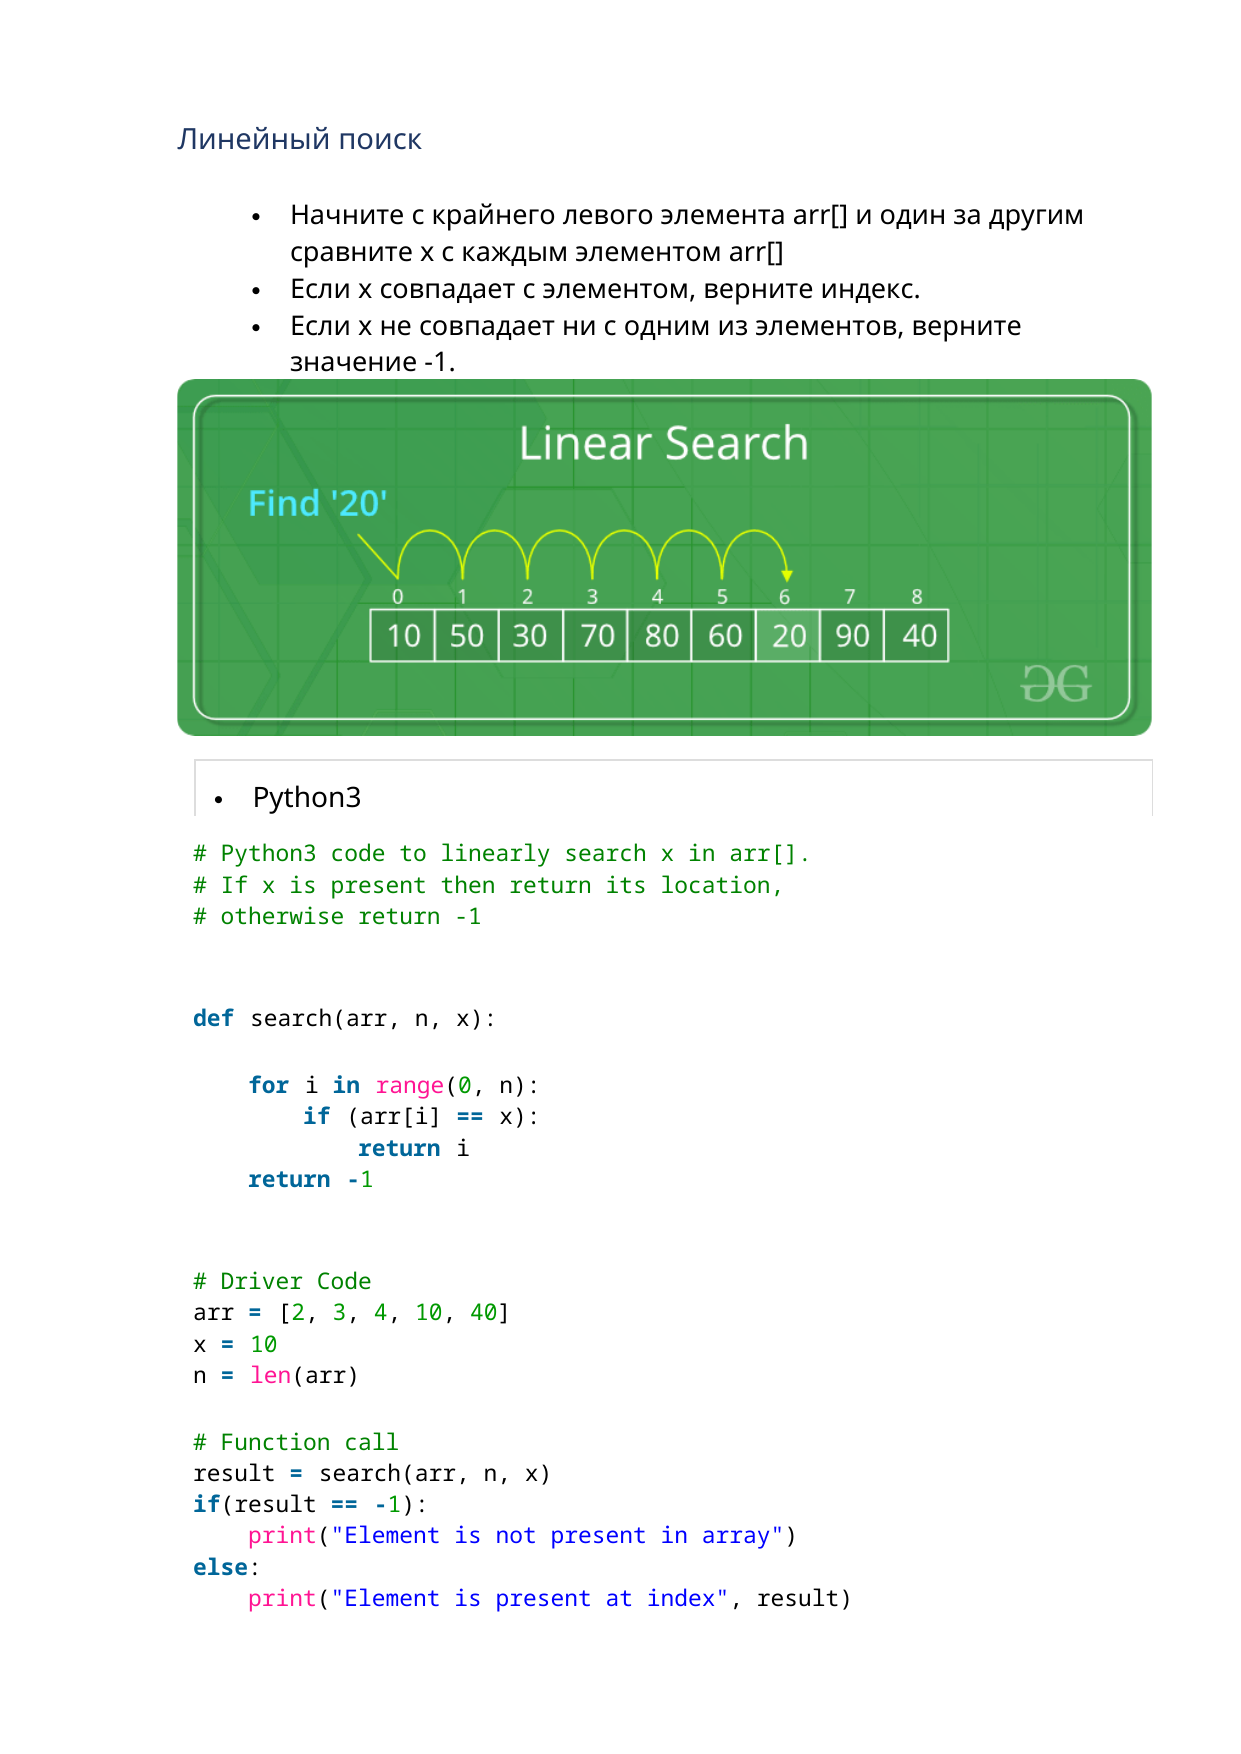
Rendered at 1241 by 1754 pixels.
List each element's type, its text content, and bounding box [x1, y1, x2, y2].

list Если x совпадает с элементом, верните индекс. [252, 269, 1152, 306]
subtitle Линейный поиск [177, 118, 1152, 158]
list Начните с крайнего левого элемента arr[] и один за другим сравните x с каждым элементом arr[] [252, 195, 1152, 269]
table_header # Python3 code to linearly search x in arr[]. # If x is present then return its location, # otherwise return -1 def search(arr, n, x): for i in range(0, n): if (arr[i] == x): return i return -1 # Driver Code arr = [2, 3, 4, 10, 40] x = 10 n = len(arr) # Function call result = search(arr, n, x) if(result == -1): print("Element is not present in array") else: print("Element is present at index", result) [177, 816, 1021, 1635]
list Python3 [196, 761, 1152, 816]
list Если x не совпадает ни с одним из элементов, верните значение -1. [252, 306, 1152, 379]
picture [177, 379, 1152, 736]
